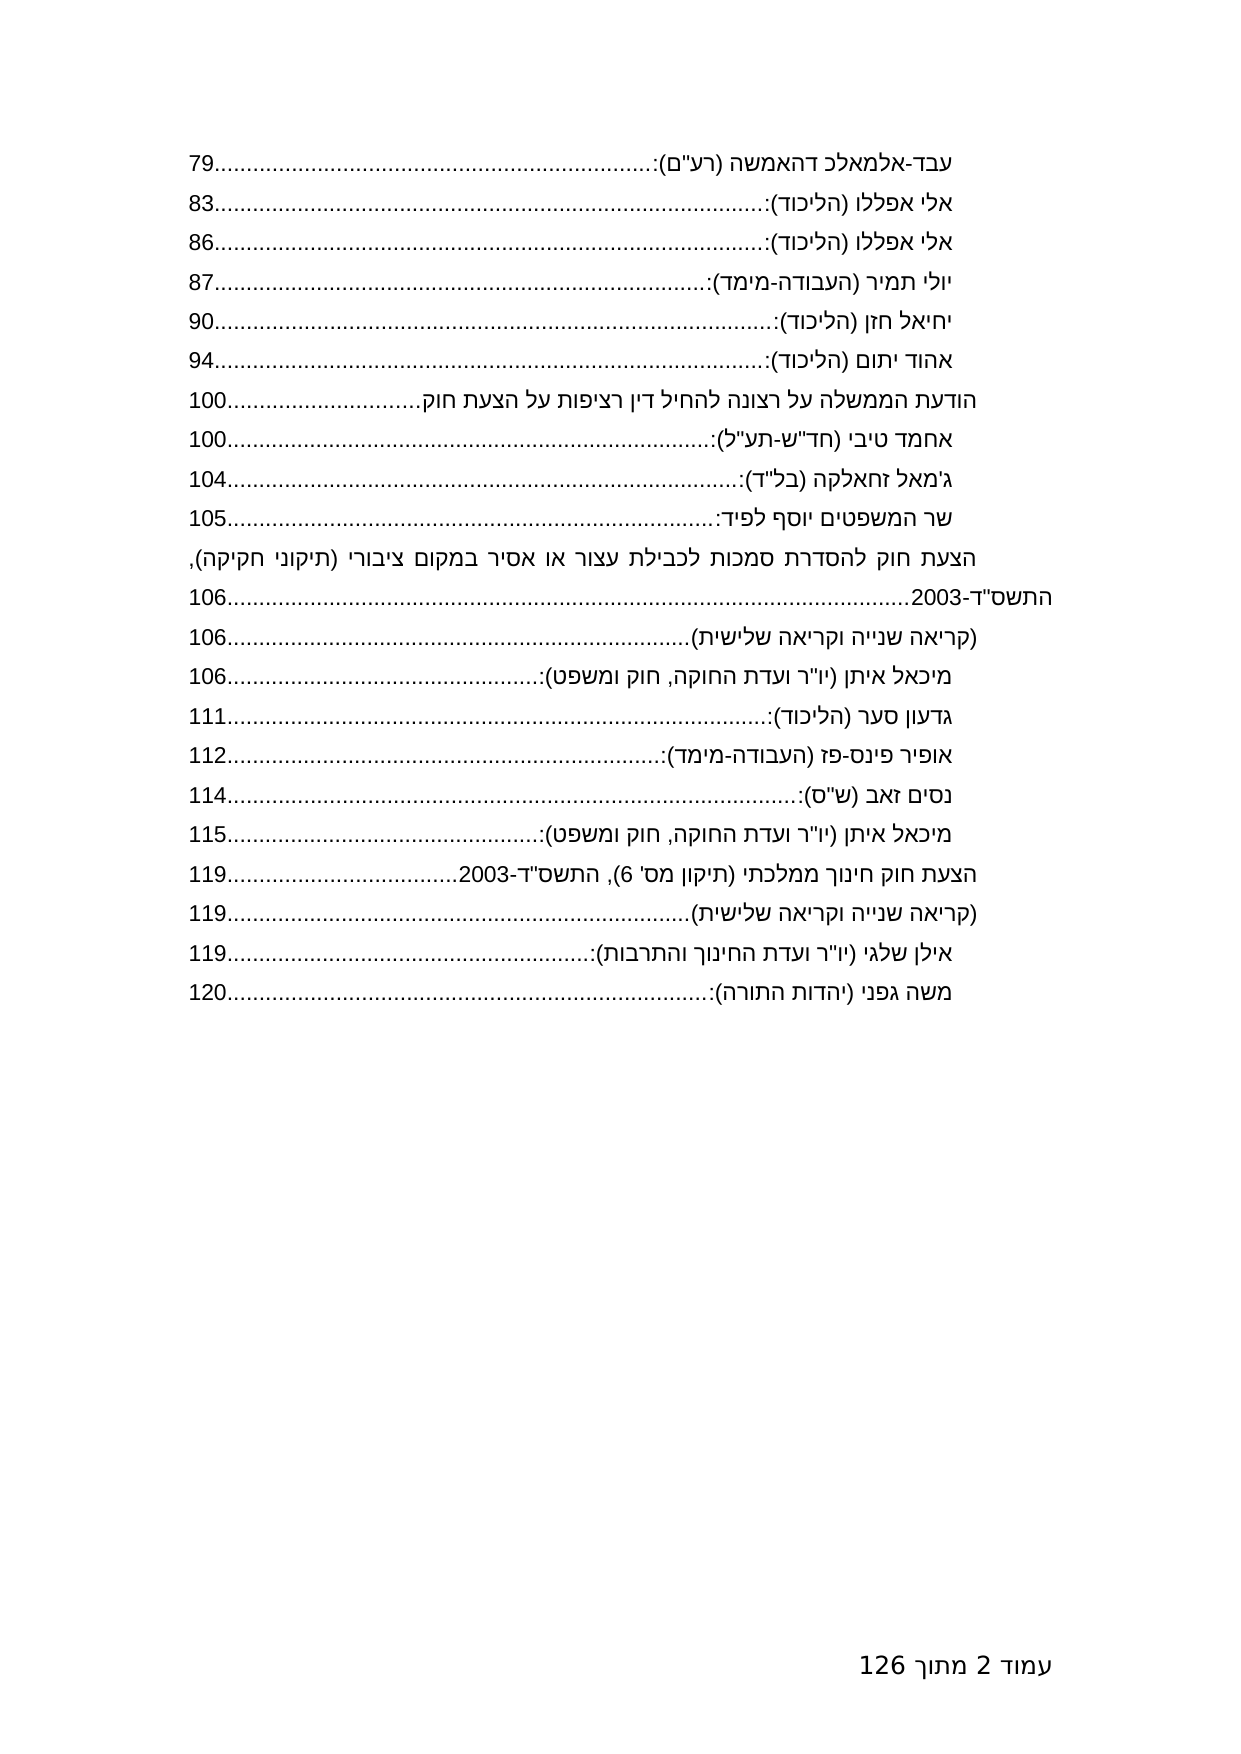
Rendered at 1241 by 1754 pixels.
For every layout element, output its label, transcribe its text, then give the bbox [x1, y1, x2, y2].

text אלי אפללו (הליכוד): 83 [187, 189, 1028, 216]
text מיכאל איתן (יו"ר ועדת החוקה, חוק ומשפט): 115 [187, 821, 1028, 847]
text יחיאל חזן (הליכוד): 90 [187, 308, 1028, 334]
text (קריאה שנייה וקריאה שלישית) 106 [187, 624, 1053, 650]
text אהוד יתום (הליכוד): 94 [187, 347, 1028, 374]
text אילן שלגי (יו"ר ועדת החינוך והתרבות): 119 [187, 939, 1028, 966]
text נסים זאב (ש"ס): 114 [187, 782, 1028, 808]
text יולי תמיר (העבודה-מימד): 87 [187, 268, 1028, 295]
text אופיר פינס-פז (העבודה-מימד): 112 [187, 742, 1028, 768]
text גדעון סער (הליכוד): 111 [187, 703, 1028, 729]
text הצעת חוק חינוך ממלכתי (תיקון מס' 6), התשס"ד-2003 119 [187, 861, 1053, 887]
text ג'מאל זחאלקה (בל"ד): 104 [187, 466, 1028, 492]
text שר המשפטים יוסף לפיד: 105 [187, 505, 1028, 532]
text הודעת הממשלה על רצונה להחיל דין רציפות על הצעת חוק 100 [187, 387, 1053, 413]
text משה גפני (יהדות התורה): 120 [187, 979, 1028, 1005]
text מיכאל איתן (יו"ר ועדת החוקה, חוק ומשפט): 106 [187, 663, 1028, 689]
text אחמד טיבי (חד"ש-תע"ל): 100 [187, 426, 1028, 453]
text עבד-אלמאלכ דהאמשה (רע"ם): 79 [187, 150, 1028, 176]
text (קריאה שנייה וקריאה שלישית) 119 [187, 900, 1053, 926]
text הצעת חוק להסדרת סמכות לכבילת עצור או אסיר במקום ציבורי (תיקוני חקיקה), התשס"ד-2003 106 [187, 545, 1053, 611]
text אלי אפללו (הליכוד): 86 [187, 229, 1028, 255]
